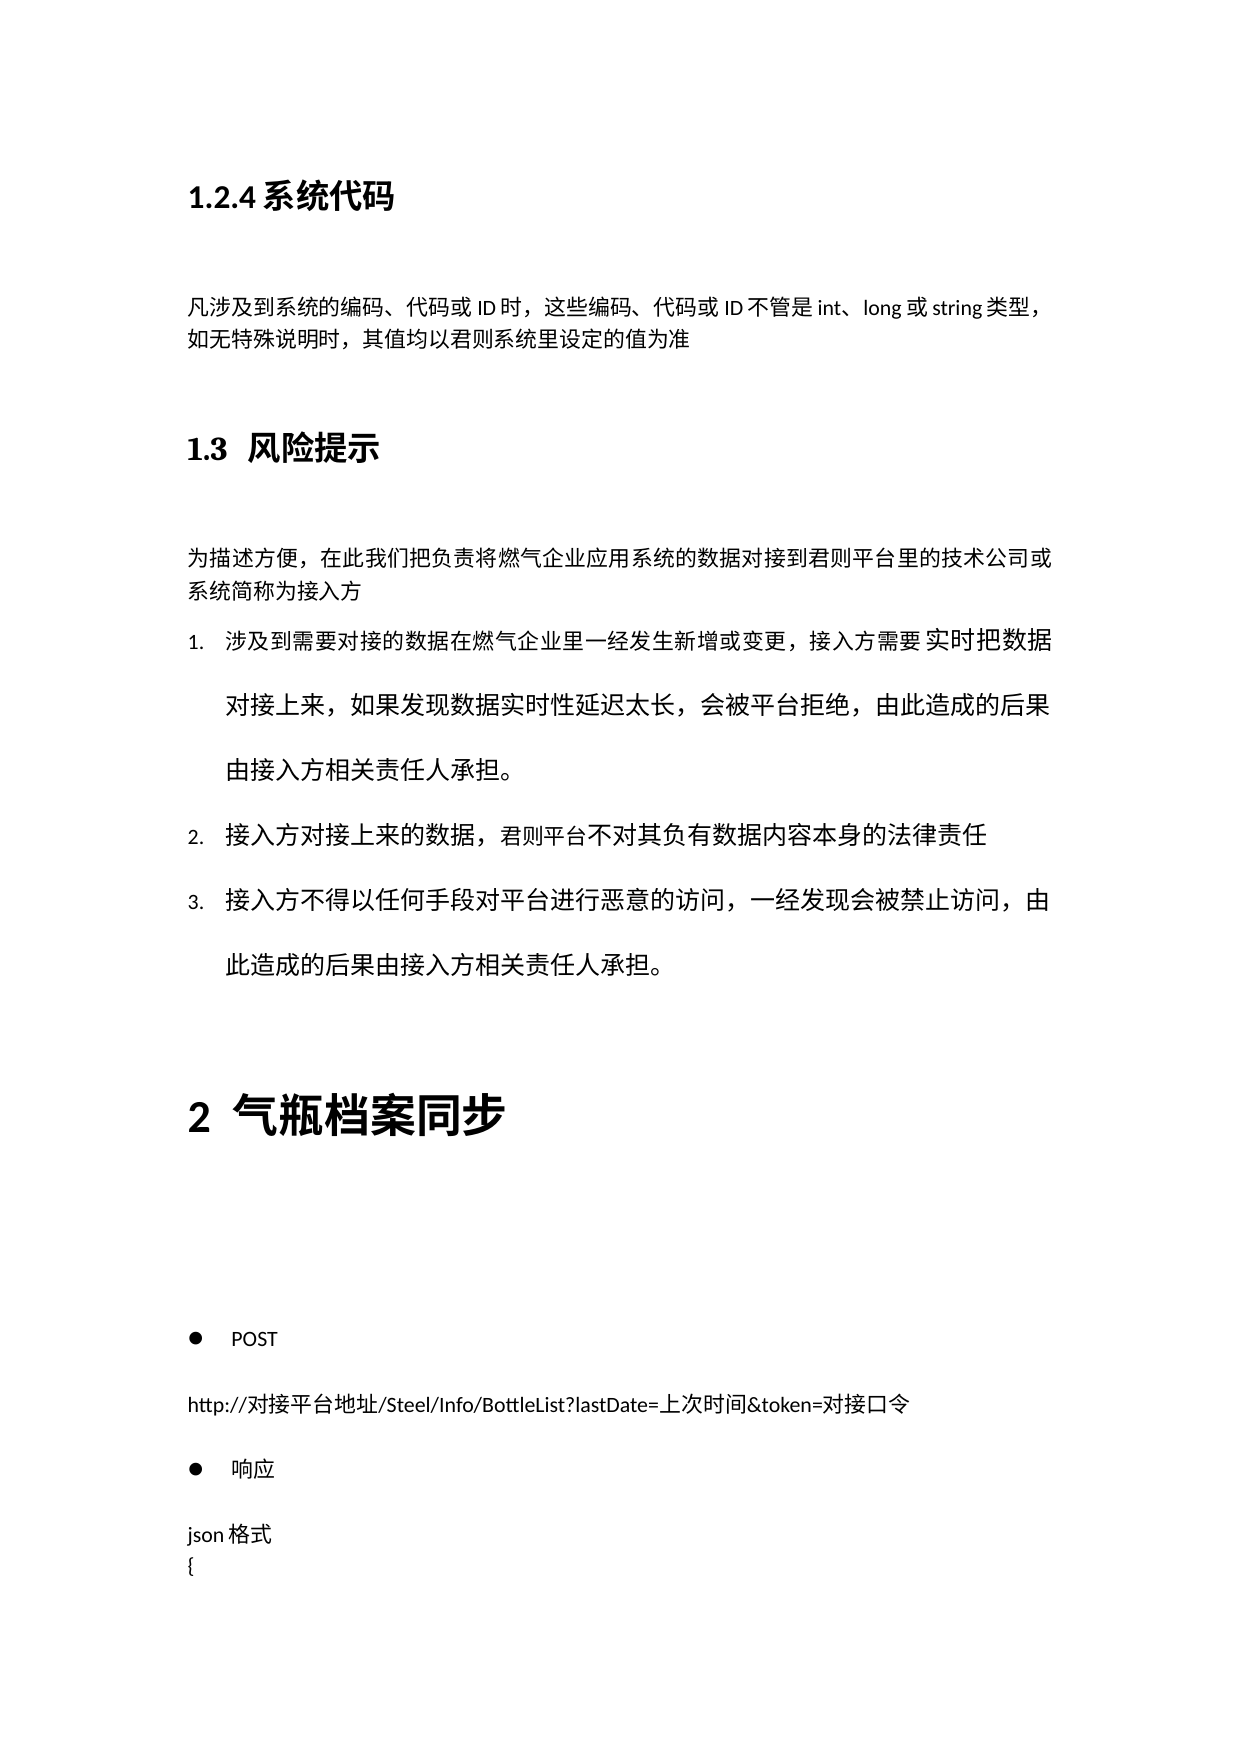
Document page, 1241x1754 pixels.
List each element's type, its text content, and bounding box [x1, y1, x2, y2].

text { [187, 1549, 1053, 1582]
text 为描述方便，在此我们把负责将燃气企业应用系统的数据对接到君则平台里的技术公司或系统简称为接入方 [187, 541, 1053, 606]
text 凡涉及到系统的编码、代码或ID时，这些编码、代码或ID不管是int、long或string类型，如无特殊说明时，其值均以君则系统里设定的值为准 [187, 289, 1053, 354]
list POST [187, 1322, 1053, 1354]
subtitle 风险提示 [187, 414, 1053, 479]
list 响应 [187, 1452, 1053, 1484]
list 接入方对接上来的数据，君则平台不对其负有数据内容本身的法律责任 [187, 801, 1053, 866]
list 接入方不得以任何手段对平台进行恶意的访问，一经发现会被禁止访问，由此造成的后果由接入方相关责任人承担。 [187, 866, 1053, 996]
text json格式 [187, 1517, 1053, 1549]
list 涉及到需要对接的数据在燃气企业里一经发生新增或变更，接入方需要实时把数据对接上来，如果发现数据实时性延迟太长，会被平台拒绝，由此造成的后果由接入方相关责任人承担。 [187, 606, 1053, 801]
text http://对接平台地址/Steel/Info/BottleList?lastDate=上次时间&token=对接口令 [187, 1387, 1053, 1419]
subtitle 系统代码 [187, 162, 1053, 227]
subtitle 气瓶档案同步 [187, 1064, 1053, 1161]
